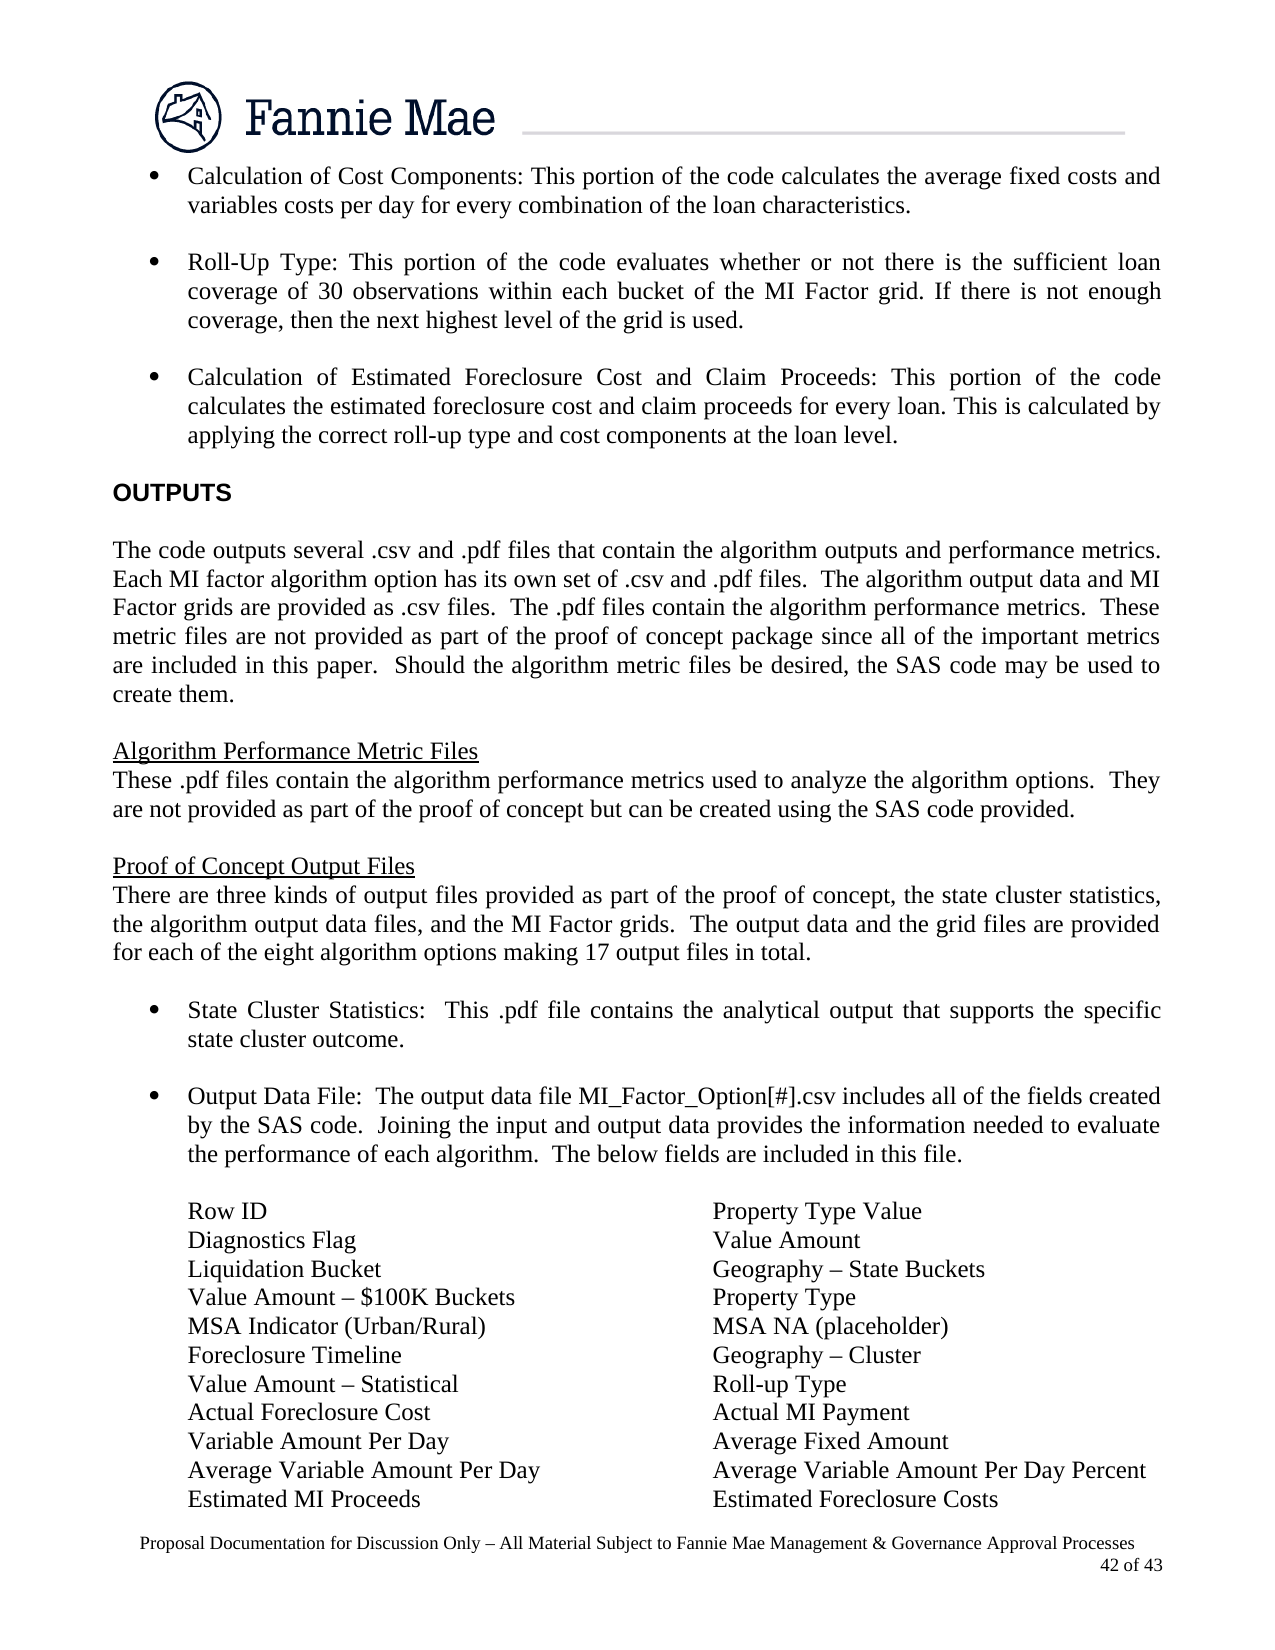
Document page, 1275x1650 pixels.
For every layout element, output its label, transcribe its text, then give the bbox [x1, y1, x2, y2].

text Proof of Concept Output Files [112, 851, 1162, 880]
text Estimated MI Proceeds Estimated Foreclosure Costs [187, 1484, 1162, 1512]
text Value Amount – Statistical Roll-up Type [187, 1369, 1162, 1397]
picture [153, 75, 1125, 156]
list State Cluster Statistics: This .pdf file contains the analytical output that supports the specific state cluster outcome. [150, 995, 1162, 1052]
text Algorithm Performance Metric Files [112, 736, 1162, 765]
text Actual Foreclosure Cost Actual MI Payment [187, 1397, 1162, 1426]
text Row ID Property Type Value [187, 1196, 1162, 1225]
text Variable Amount Per Day Average Fixed Amount [187, 1426, 1162, 1455]
text These .pdf files contain the algorithm performance metrics used to analyze the algorithm options. They are not provided as part of the proof of concept but can be created using the SAS code provided. [112, 765, 1162, 822]
text The code outputs several .csv and .pdf files that contain the algorithm outputs and performance metrics. Each MI factor algorithm option has its own set of .csv and .pdf files. The algorithm output data and MI Factor grids are provided as .csv files. The .pdf files contain the algorithm performance metrics. These metric files are not provided as part of the proof of concept package since all of the important metrics are included in this paper. Should the algorithm metric files be desired, the SAS code may be used to create them. [112, 535, 1162, 707]
list Output Data File: The output data file MI_Factor_Option[#].csv includes all of the fields created by the SAS code. Joining the input and output data provides the information needed to evaluate the performance of each algorithm. The below fields are included in this file. [150, 1081, 1162, 1167]
text Liquidation Bucket Geography – State Buckets [187, 1254, 1162, 1282]
list Roll-Up Type: This portion of the code evaluates whether or not there is the sufficient loan coverage of 30 observations within each bucket of the MI Factor grid. If there is not enough coverage, then the next highest level of the grid is used. [150, 247, 1162, 334]
text Average Variable Amount Per Day Average Variable Amount Per Day Percent [187, 1455, 1162, 1484]
list Calculation of Estimated Foreclosure Cost and Claim Proceeds: This portion of the code calculates the estimated foreclosure cost and claim proceeds for every loan. This is calculated by applying the correct roll-up type and cost components at the loan level. [150, 362, 1162, 449]
text Value Amount – $100K Buckets Property Type [187, 1282, 1162, 1311]
list Calculation of Cost Components: This portion of the code calculates the average fixed costs and variables costs per day for every combination of the loan characteristics. [150, 161, 1162, 219]
text OUTPUTS [112, 477, 1162, 506]
text MSA Indicator (Urban/Rural) MSA NA (placeholder) [187, 1311, 1162, 1340]
text Diagnostics Flag Value Amount [187, 1225, 1162, 1254]
text Foreclosure Timeline Geography – Cluster [187, 1340, 1162, 1369]
text There are three kinds of output files provided as part of the proof of concept, the state cluster statistics, the algorithm output data files, and the MI Factor grids. The output data and the grid files are provided for each of the eight algorithm options making 17 output files in total. [112, 880, 1162, 966]
